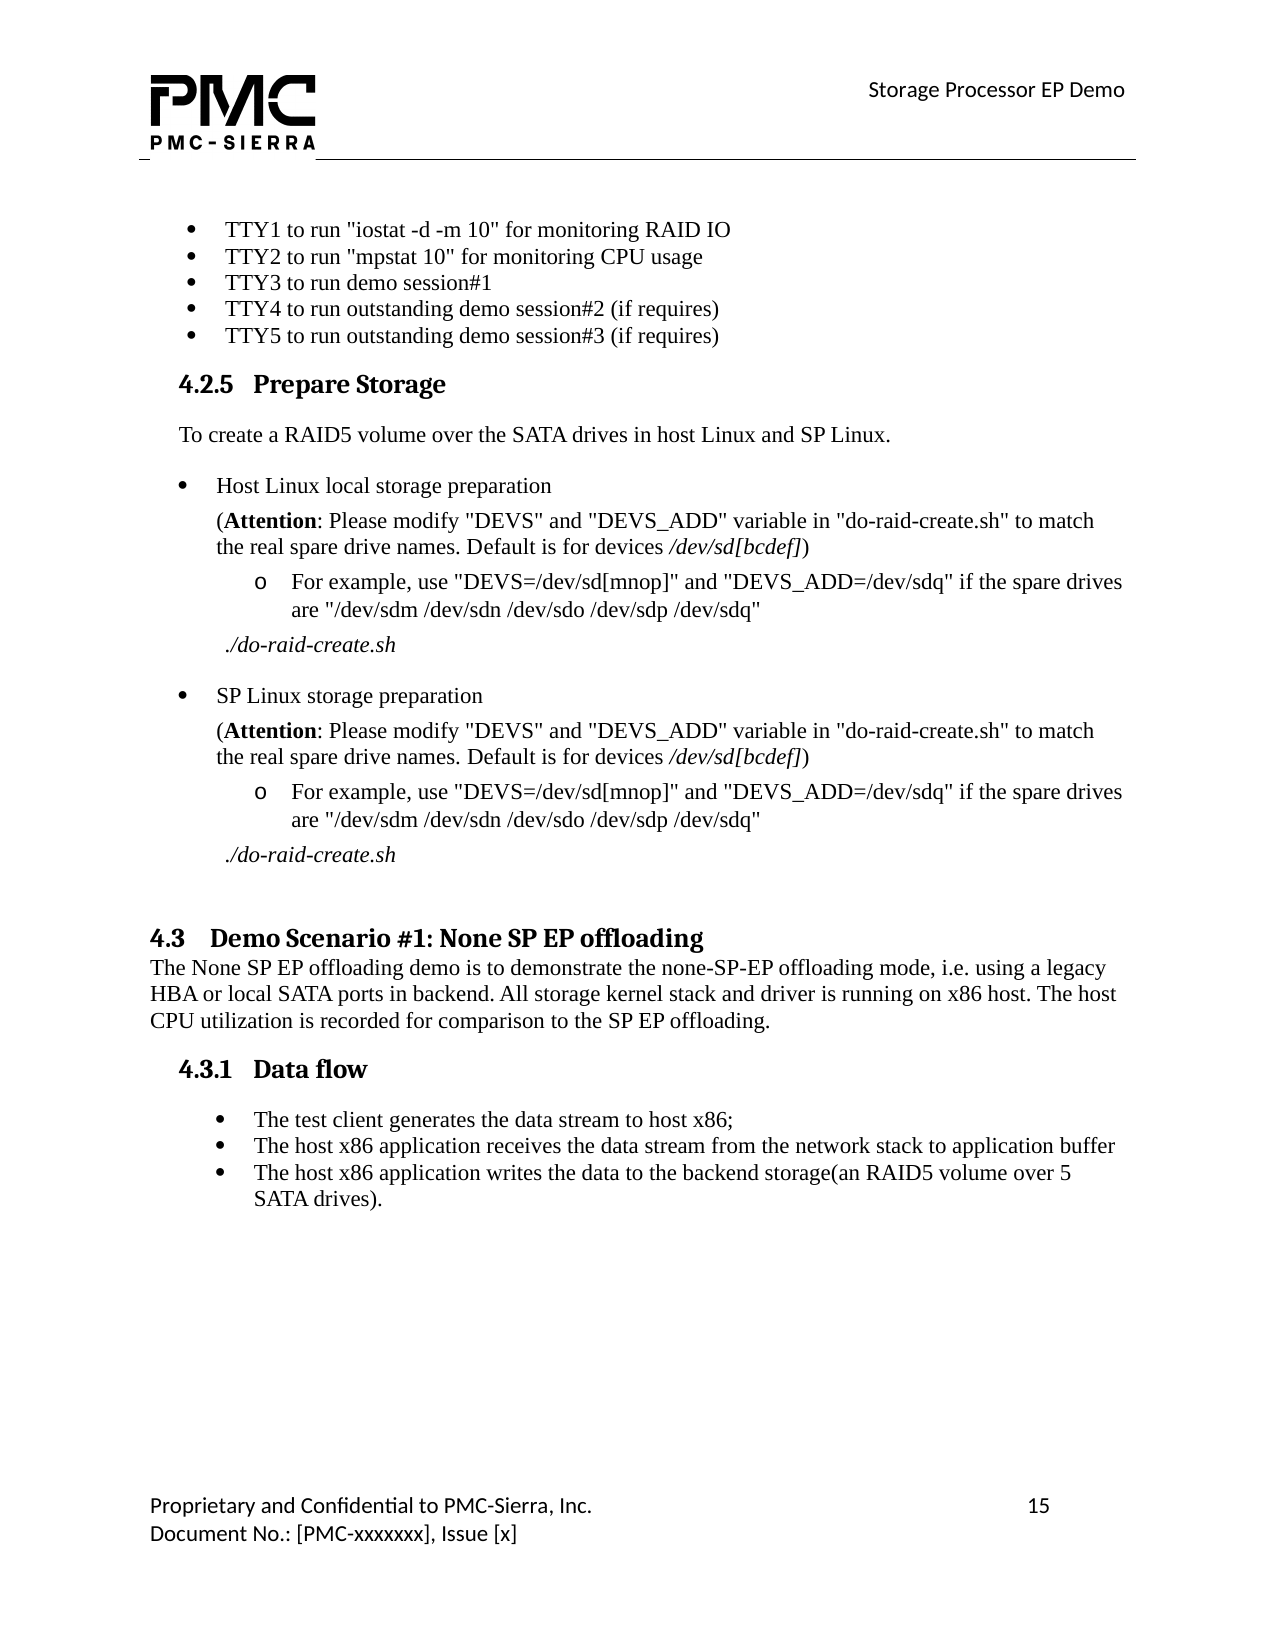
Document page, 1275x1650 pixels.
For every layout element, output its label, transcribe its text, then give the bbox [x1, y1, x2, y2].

list The test client generates the data stream to host x86; [216, 1106, 1125, 1132]
text (Attention: Please modify "DEVS" and "DEVS_ADD" variable in "do-raid-create.sh" to match the real spare drive names. Default is for devices /dev/sd[bcdef]) [216, 717, 1125, 770]
list TTY1 to run "iostat -d -m 10" for monitoring RAID IO [187, 216, 1125, 243]
text The None SP EP offloading demo is to demonstrate the none-SP-EP offloading mode, i.e. using a legacy HBA or local SATA ports in backend. All storage kernel stack and driver is running on x86 host. The host CPU utilization is recorded for comparison to the SP EP offloading. [150, 954, 1125, 1033]
list For example, use "DEVS=/dev/sd[mnop]" and "DEVS_ADD=/dev/sdq" if the spare drives are "/dev/sdm /dev/sdn /dev/sdo /dev/sdp /dev/sdq" [253, 568, 1125, 623]
picture [150, 75, 316, 160]
list TTY5 to run outstanding demo session#3 (if requires) [187, 322, 1125, 348]
text (Attention: Please modify "DEVS" and "DEVS_ADD" variable in "do-raid-create.sh" to match the real spare drive names. Default is for devices /dev/sd[bcdef]) [216, 507, 1125, 560]
text ./do-raid-create.sh [225, 631, 1125, 657]
list TTY3 to run demo session#1 [187, 269, 1125, 296]
list The host x86 application writes the data to the backend storage(an RAID5 volume over 5 SATA drives). [216, 1159, 1125, 1211]
list TTY4 to run outstanding demo session#2 (if requires) [187, 296, 1125, 322]
text ./do-raid-create.sh [225, 841, 1125, 867]
list Host Linux local storage preparation [178, 472, 1125, 499]
subtitle Demo Scenario #1: None SP EP offloading [150, 923, 1125, 954]
list TTY2 to run "mpstat 10" for monitoring CPU usage [187, 243, 1125, 269]
list The host x86 application receives the data stream from the network stack to application buffer [216, 1132, 1125, 1159]
subtitle Prepare Storage [178, 369, 1125, 400]
text To create a RAID5 volume over the SATA drives in host Linux and SP Linux. [178, 421, 1125, 447]
list For example, use "DEVS=/dev/sd[mnop]" and "DEVS_ADD=/dev/sdq" if the spare drives are "/dev/sdm /dev/sdn /dev/sdo /dev/sdp /dev/sdq" [253, 778, 1125, 833]
list SP Linux storage preparation [178, 682, 1125, 709]
subtitle Data flow [178, 1054, 1125, 1085]
